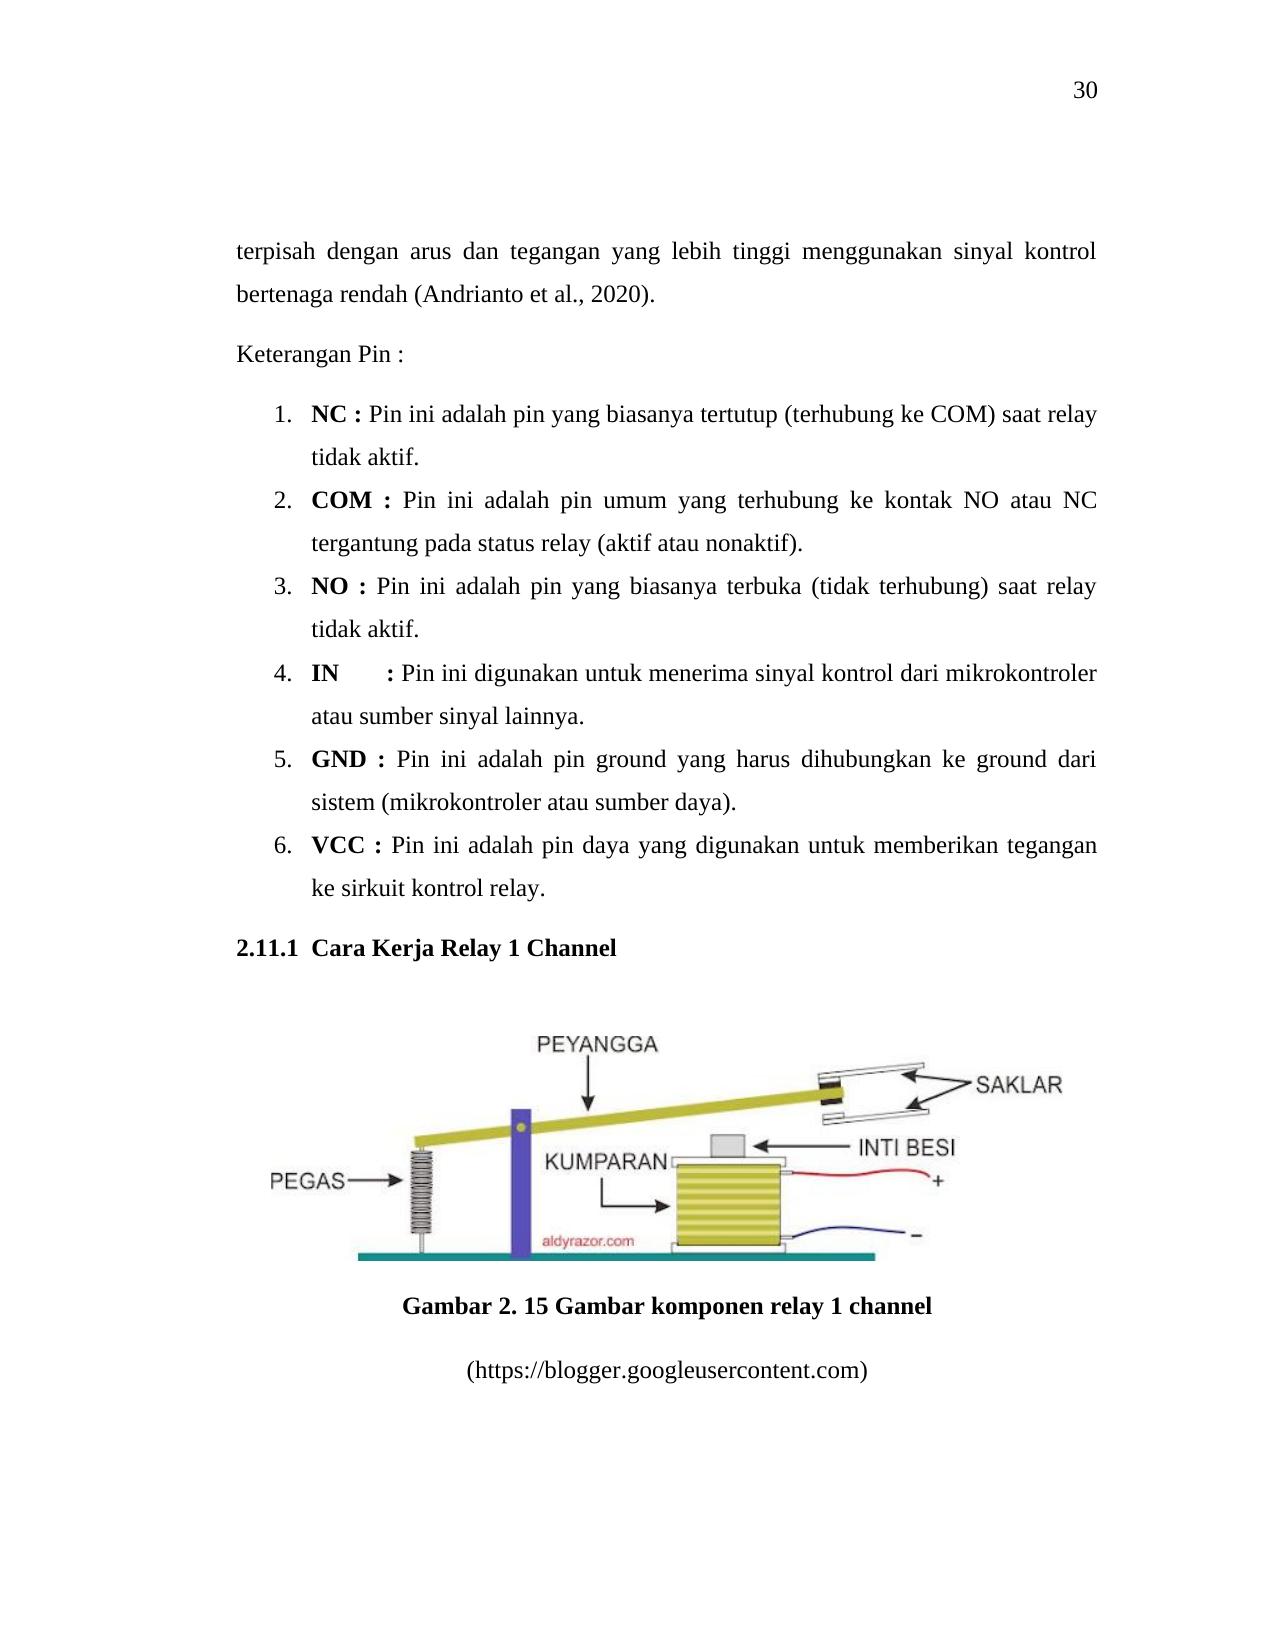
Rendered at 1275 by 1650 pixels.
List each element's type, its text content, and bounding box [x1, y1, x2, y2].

list NC : Pin ini adalah pin yang biasanya tertutup (terhubung ke COM) saat relay tidak aktif. [274, 399, 1098, 471]
text (https://blogger.googleusercontent.com) [236, 1355, 1098, 1384]
list IN : Pin ini digunakan untuk menerima sinyal kontrol dari mikrokontroler atau sumber sinyal lainnya. [274, 658, 1098, 729]
subtitle Cara Kerja Relay 1 Channel [236, 933, 1098, 962]
list NO : Pin ini adalah pin yang biasanya terbuka (tidak terhubung) saat relay tidak aktif. [274, 571, 1098, 643]
text Keterangan Pin : [236, 339, 1098, 368]
list COM : Pin ini adalah pin umum yang terhubung ke kontak NO atau NC tergantung pada status relay (aktif atau nonaktif). [274, 485, 1098, 557]
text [236, 236, 1098, 308]
text Gambar 2. 15 Gambar komponen relay 1 channel [236, 1291, 1098, 1320]
list VCC : Pin ini adalah pin daya yang digunakan untuk memberikan tegangan ke sirkuit kontrol relay. [274, 830, 1098, 902]
list GND : Pin ini adalah pin ground yang harus dihubungkan ke ground dari sistem (mikrokontroler atau sumber daya). [274, 744, 1098, 816]
picture [271, 1036, 1063, 1261]
